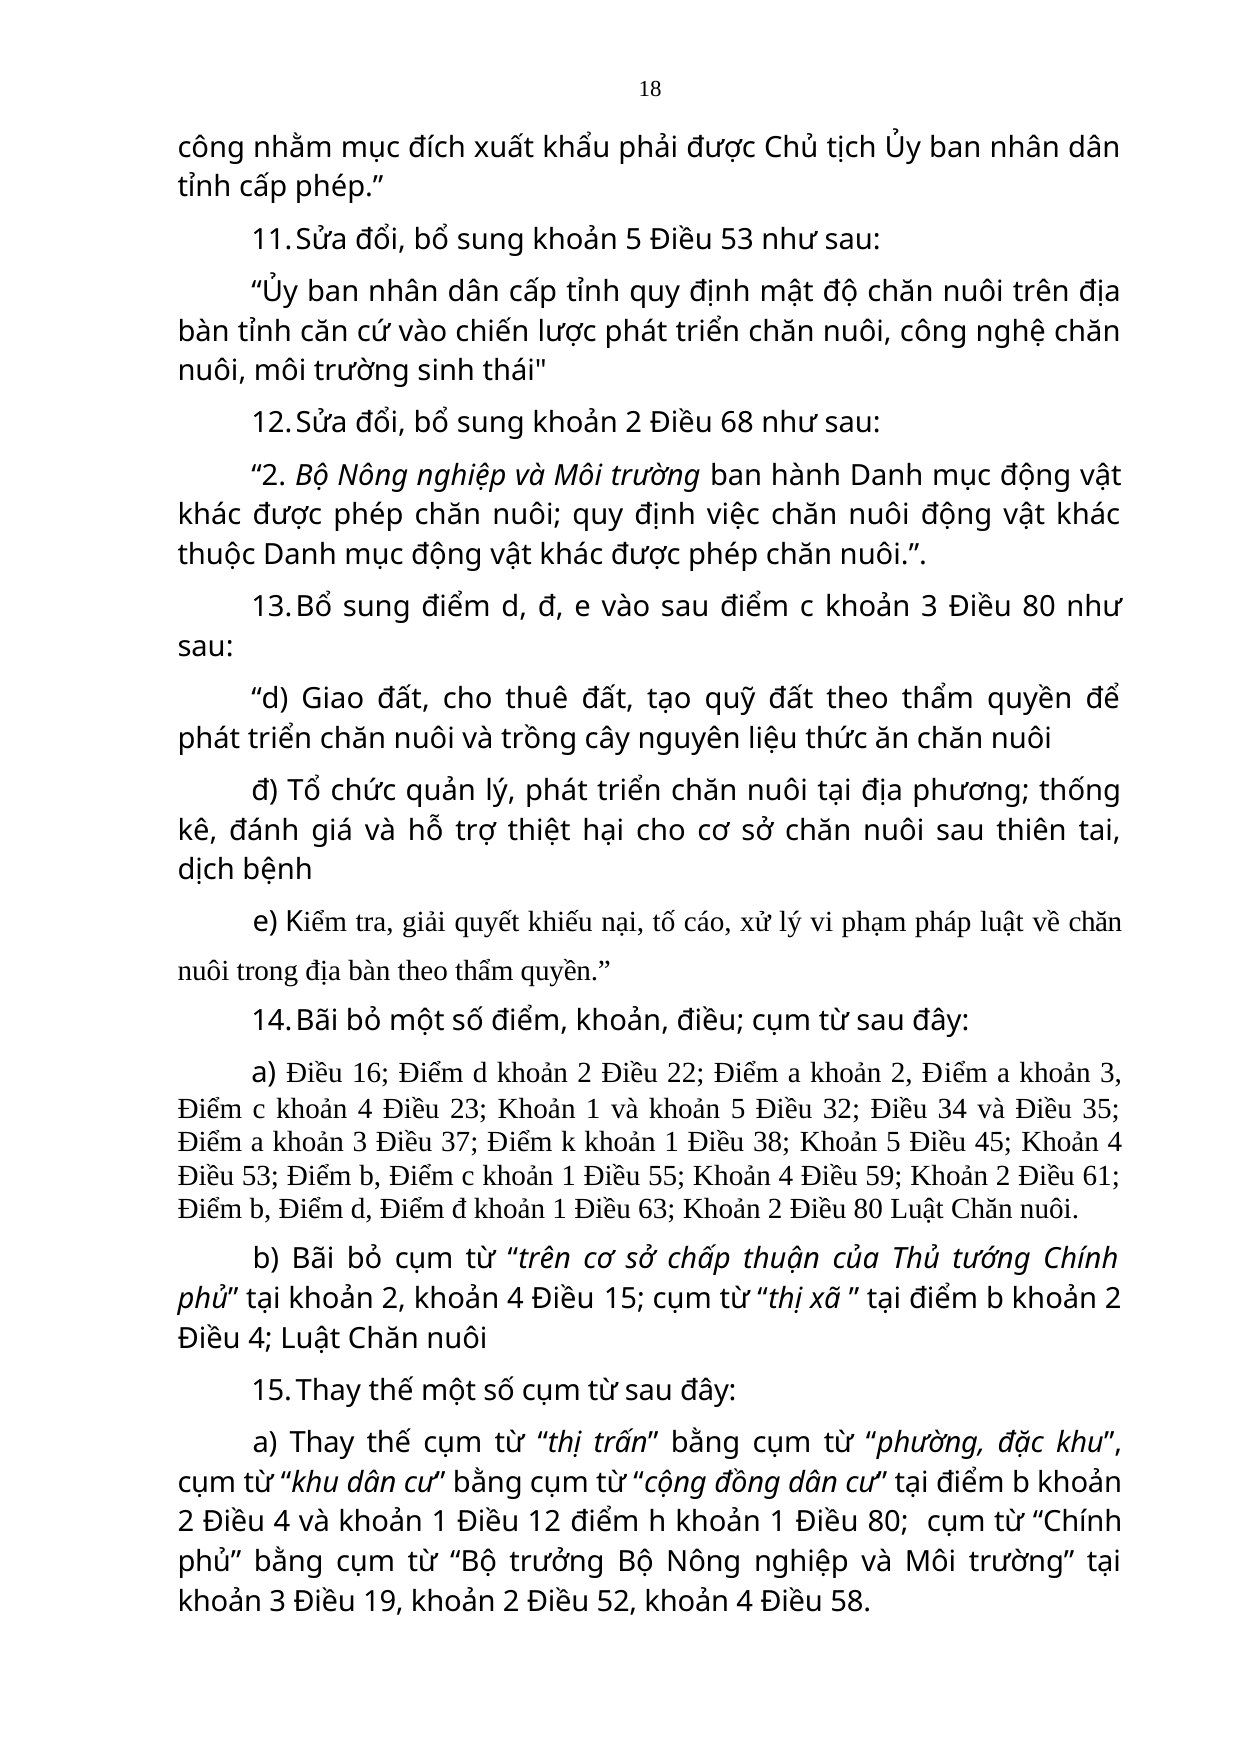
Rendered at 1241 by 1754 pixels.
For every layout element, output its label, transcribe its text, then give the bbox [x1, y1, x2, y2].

text a) Thay thế cụm từ “thị trấn” bằng cụm từ “phường, đặc khu”, cụm từ “khu dân cư” bằng cụm từ “cộng đồng dân cư” tại điểm b khoản 2 Điều 4 và khoản 1 Điều 12 điểm h khoản 1 Điều 80; cụm từ “Chính phủ” bằng cụm từ “Bộ trưởng Bộ Nông nghiệp và Môi trường” tại khoản 3 Điều 19, khoản 2 Điều 52, khoản 4 Điều 58. [177, 1421, 1122, 1620]
text “Ủy ban nhân dân cấp tỉnh quy định mật độ chăn nuôi trên địa bàn tỉnh căn cứ vào chiến lược phát triển chăn nuôi, công nghệ chăn nuôi, môi trường sinh thái" [177, 270, 1122, 389]
text a) Điều 16; Điểm d khoản 2 Điều 22; Điểm a khoản 2, Điểm a khoản 3, Điểm c khoản 4 Điều 23; Khoản 1 và khoản 5 Điều 32; Điều 34 và Điều 35; Điểm a khoản 3 Điều 37; Điểm k khoản 1 Điều 38; Khoản 5 Điều 45; Khoản 4 Điều 53; Điểm b, Điểm c khoản 1 Điều 55; Khoản 4 Điều 59; Khoản 2 Điều 61; Điểm b, Điểm d, Điểm đ khoản 1 Điều 63; Khoản 2 Điều 80 Luật Chăn nuôi. [177, 1051, 1122, 1225]
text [177, 126, 1122, 205]
list Sửa đổi, bổ sung khoản 2 Điều 68 như sau: [177, 402, 1122, 441]
list Bãi bỏ một số điểm, khoản, điều; cụm từ sau đây: [177, 999, 1122, 1039]
text “2. Bộ Nông nghiệp và Môi trường ban hành Danh mục động vật khác được phép chăn nuôi; quy định việc chăn nuôi động vật khác thuộc Danh mục động vật khác được phép chăn nuôi.”. [177, 454, 1122, 573]
list Sửa đổi, bổ sung khoản 5 Điều 53 như sau: [177, 218, 1122, 258]
list Bổ sung điểm d, đ, e vào sau điểm c khoản 3 Điều 80 như sau: [177, 585, 1122, 665]
text b) Bãi bỏ cụm từ “trên cơ sở chấp thuận của Thủ tướng Chính phủ” tại khoản 2, khoản 4 Điều 15; cụm từ “thị xã ” tại điểm b khoản 2 Điều 4; Luật Chăn nuôi [177, 1237, 1122, 1357]
text đ) Tổ chức quản lý, phát triển chăn nuôi tại địa phương; thống kê, đánh giá và hỗ trợ thiệt hại cho cơ sở chăn nuôi sau thiên tai, dịch bệnh [177, 769, 1122, 888]
text nuôi trong địa bàn theo thẩm quyền.” [177, 953, 1122, 986]
text “d) Giao đất, cho thuê đất, tạo quỹ đất theo thẩm quyền để phát triển chăn nuôi và trồng cây nguyên liệu thức ăn chăn nuôi [177, 677, 1122, 757]
text e) Kiểm tra, giải quyết khiếu nại, tố cáo, xử lý vi phạm pháp luật về chăn [177, 901, 1122, 940]
list Thay thế một số cụm từ sau đây: [177, 1369, 1122, 1409]
